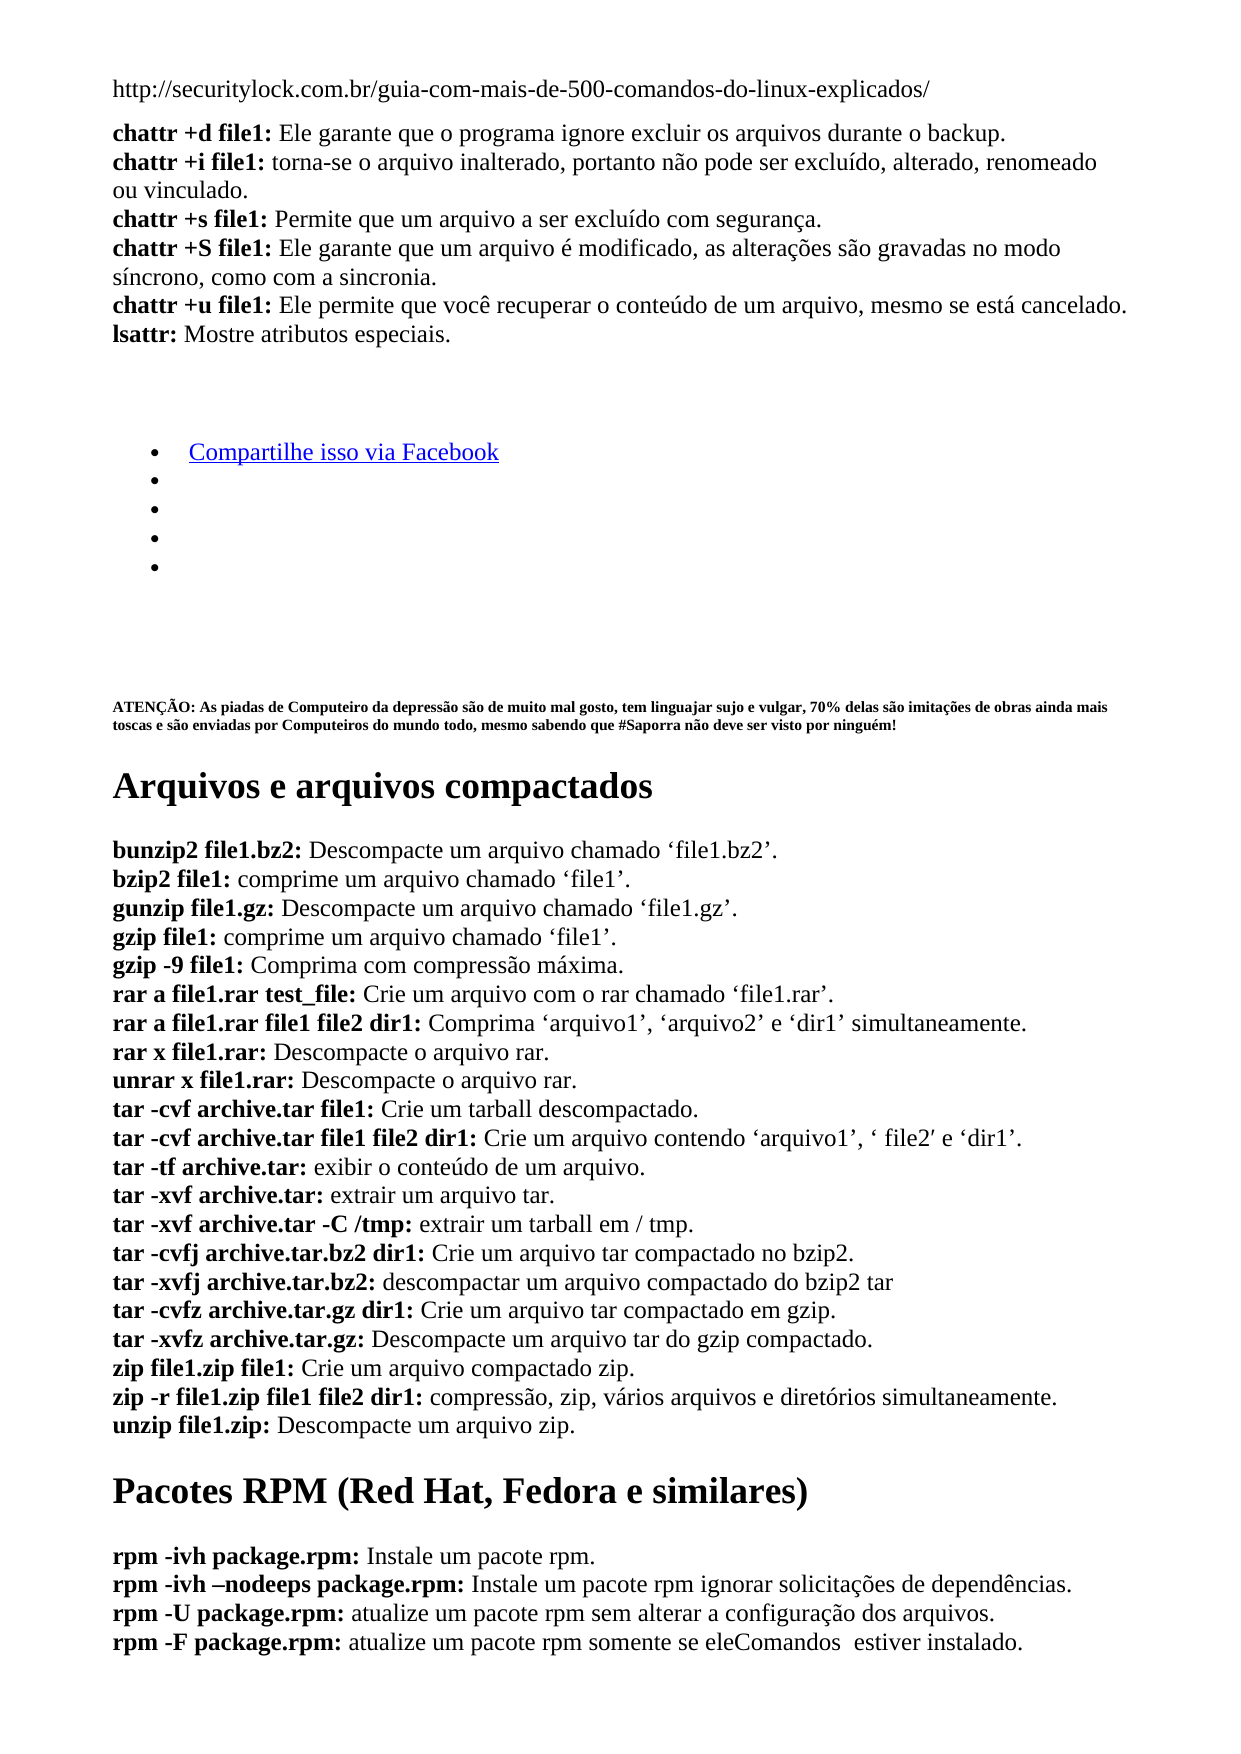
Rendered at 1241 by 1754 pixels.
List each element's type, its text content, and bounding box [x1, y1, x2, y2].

text ATENÇÃO: As piadas de Computeiro da depressão são de muito mal gosto, tem linguajar sujo e vulgar, 70% delas são imitações de obras ainda mais toscas e são enviadas por Computeiros do mundo todo, mesmo sabendo que #Saporra não deve ser visto por ninguém! [112, 698, 1128, 734]
text Pacotes RPM (Red Hat, Fedora e similares) [112, 1468, 1128, 1512]
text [112, 118, 1128, 348]
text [112, 1541, 1128, 1656]
table_header Compartilhe isso via Facebook [112, 435, 507, 611]
text bunzip2 file1.bz2: Descompacte um arquivo chamado ‘file1.bz2’. bzip2 file1: comprime um arquivo chamado ‘file1’. gunzip file1.gz: Descompacte um arquivo chamado ‘file1.gz’. gzip file1: comprime um arquivo chamado ‘file1’. gzip -9 file1: Comprima com compressão máxima. rar a file1.rar test_file: Crie um arquivo com o rar chamado ‘file1.rar’. rar a file1.rar file1 file2 dir1: Comprima ‘arquivo1’, ‘arquivo2’ e ‘dir1’ simultaneamente. rar x file1.rar: Descompacte o arquivo rar. unrar x file1.rar: Descompacte o arquivo rar. tar -cvf archive.tar file1: Crie um tarball descompactado. tar -cvf archive.tar file1 file2 dir1: Crie um arquivo contendo ‘arquivo1’, ‘ file2′ e ‘dir1’. tar -tf archive.tar: exibir o conteúdo de um arquivo. tar -xvf archive.tar: extrair um arquivo tar. tar -xvf archive.tar -C /tmp: extrair um tarball em / tmp. tar -cvfj archive.tar.bz2 dir1: Crie um arquivo tar compactado no bzip2. tar -xvfj archive.tar.bz2: descompactar um arquivo compactado do bzip2 tar tar -cvfz archive.tar.gz dir1: Crie um arquivo tar compactado em gzip. tar -xvfz archive.tar.gz: Descompacte um arquivo tar do gzip compactado. zip file1.zip file1: Crie um arquivo compactado zip. zip -r file1.zip file1 file2 dir1: compressão, zip, vários arquivos e diretórios simultaneamente. unzip file1.zip: Descompacte um arquivo zip. [112, 836, 1128, 1439]
text Arquivos e arquivos compactados [112, 763, 1128, 806]
